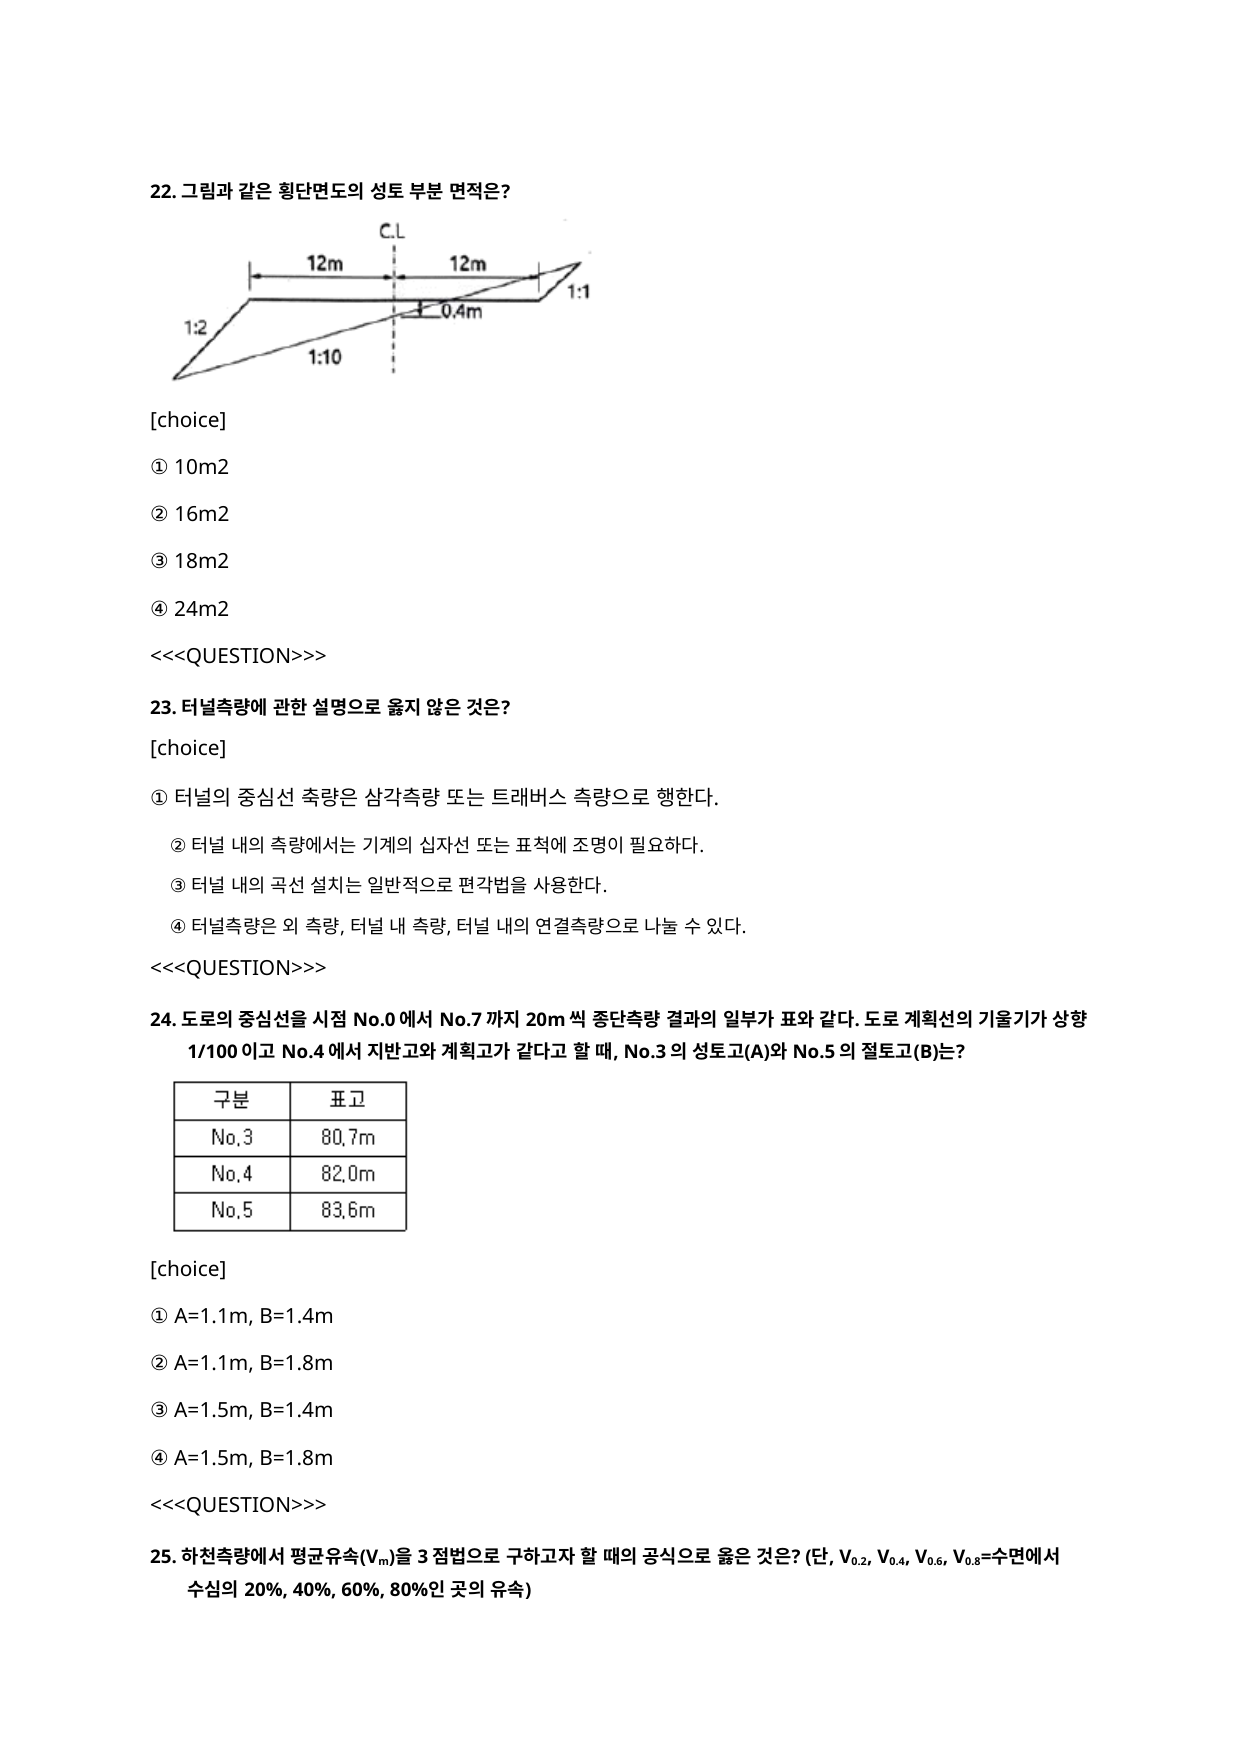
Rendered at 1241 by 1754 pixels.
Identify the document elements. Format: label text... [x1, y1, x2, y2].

text ① 10m2 [150, 452, 1090, 480]
text [choice] [150, 733, 1090, 762]
text <<<QUESTION>>> [150, 641, 1090, 669]
text 25. 하천측량에서 평균유속(Vm)을 3점법으로 구하고자 할 때의 공식으로 옳은 것은? (단, V0.2, V0.4, V0.6, V0.8=수면에서 수심의 20%, 40%, 60%, 80%인 곳의 유속) [150, 1542, 1090, 1601]
text ④ A=1.5m, B=1.8m [150, 1443, 1090, 1471]
picture [169, 218, 601, 386]
text ④ 24m2 [150, 594, 1090, 622]
text ③ A=1.5m, B=1.4m [150, 1396, 1090, 1424]
text [choice] [150, 1254, 1090, 1282]
text ④ 터널측량은 외 측량, 터널 내 측량, 터널 내의 연결측량으로 나눌 수 있다. [150, 912, 1090, 939]
text ① A=1.1m, B=1.4m [150, 1301, 1090, 1329]
text ③ 18m2 [150, 547, 1090, 575]
text ② 터널 내의 측량에서는 기계의 십자선 또는 표척에 조명이 필요하다. [150, 830, 1090, 857]
text ② 16m2 [150, 499, 1090, 528]
text ② A=1.1m, B=1.8m [150, 1348, 1090, 1377]
text [choice] [150, 405, 1090, 433]
text ③ 터널 내의 곡선 설치는 일반적으로 편각법을 사용한다. [150, 871, 1090, 898]
text 23. 터널측량에 관한 설명으로 옳지 않은 것은? [150, 693, 1090, 720]
text <<<QUESTION>>> [150, 1490, 1090, 1518]
text 22. 그림과 같은 횡단면도의 성토 부분 면적은? [150, 177, 1090, 204]
text 24. 도로의 중심선을 시점 No.0에서 No.7까지 20m씩 종단측량 결과의 일부가 표와 같다. 도로 계획선의 기울기가 상향 1/100이고 No.4에서 지반고와 계획고가 같다고 할 때, No.3의 성토고(A)와 No.5의 절토고(B)는? [150, 1004, 1090, 1064]
text <<<QUESTION>>> [150, 953, 1090, 981]
picture [169, 1078, 412, 1235]
text ① 터널의 중심선 축량은 삼각측량 또는 트래버스 측량으로 행한다. [150, 781, 1090, 811]
